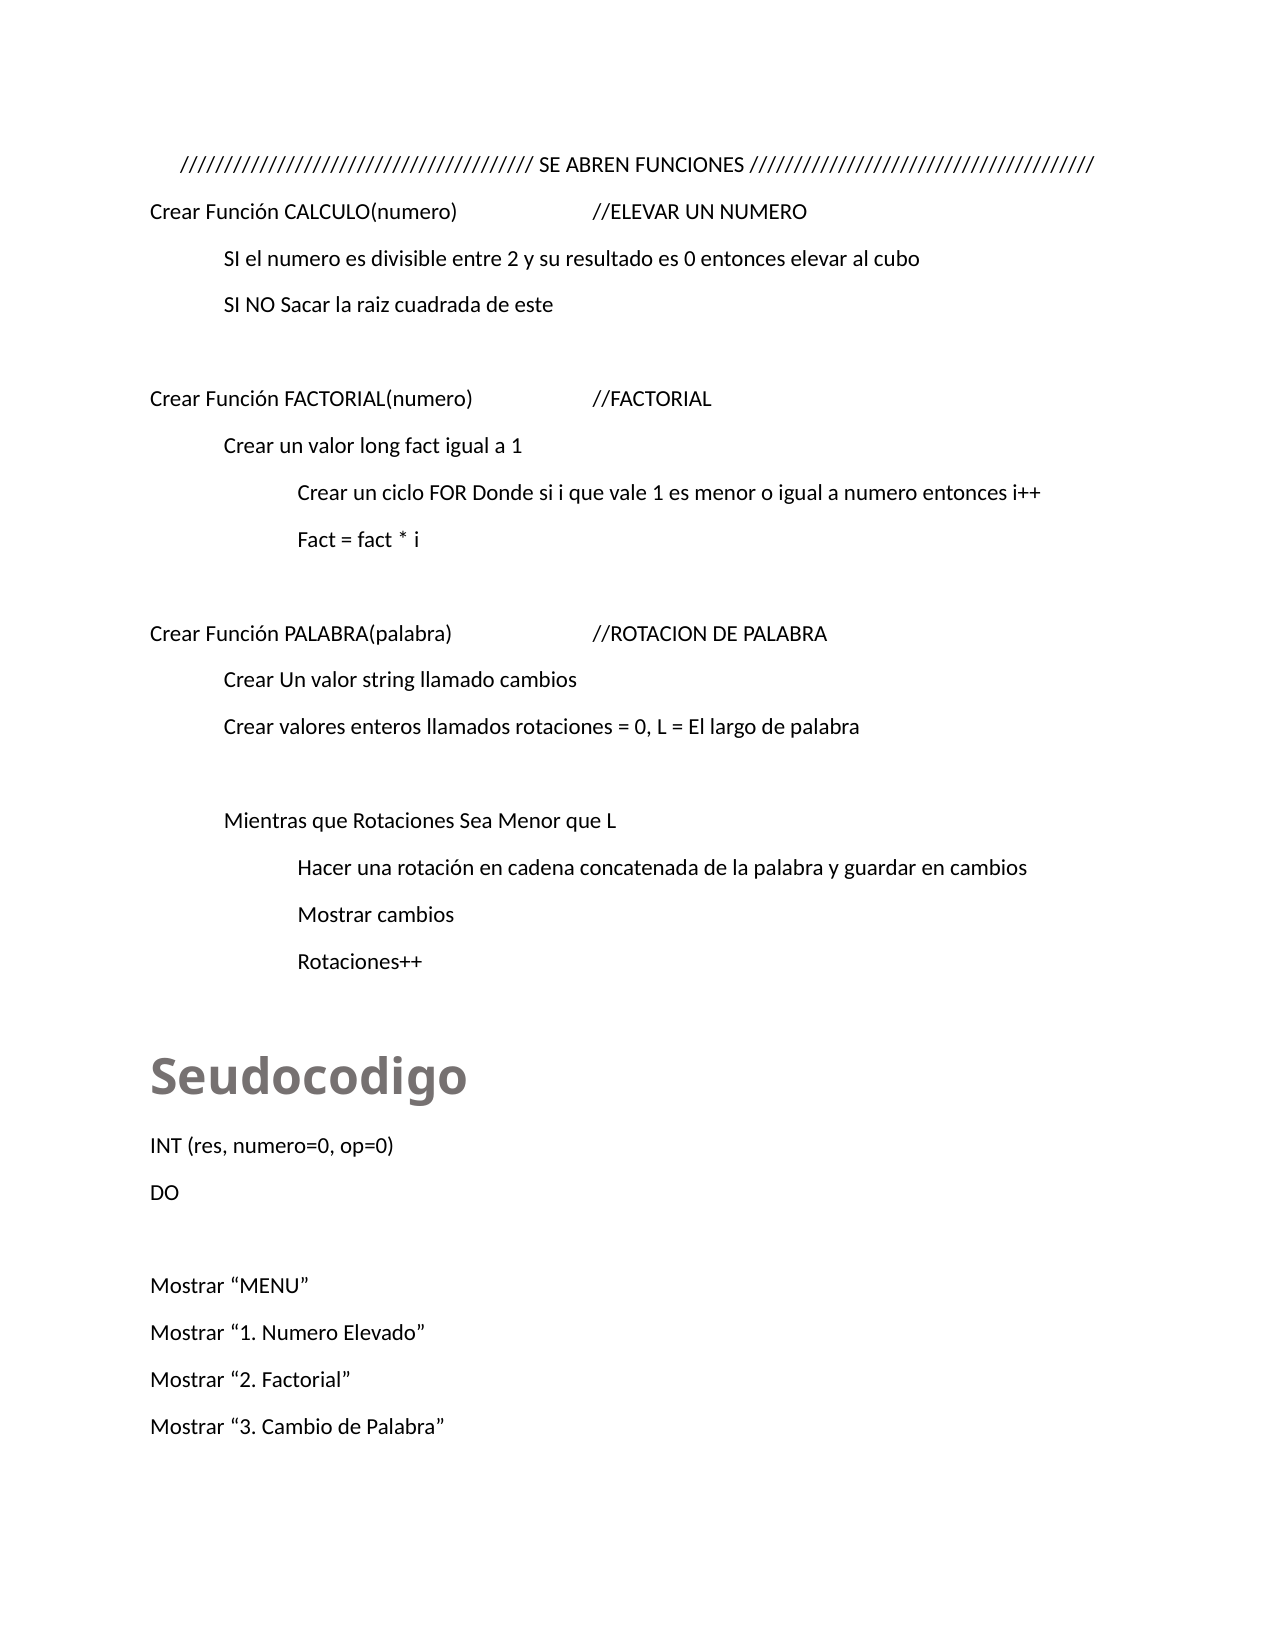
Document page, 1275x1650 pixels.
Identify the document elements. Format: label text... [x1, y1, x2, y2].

text //////////////////////////////////////// SE ABREN FUNCIONES /////////////////////////////////////// [150, 150, 1125, 178]
text Mostrar cambios [150, 900, 1125, 928]
text Seudocodigo [150, 1041, 1125, 1109]
text Hacer una rotación en cadena concatenada de la palabra y guardar en cambios [150, 853, 1125, 881]
text Mientras que Rotaciones Sea Menor que L [150, 806, 1125, 834]
text Mostrar “3. Cambio de Palabra” [150, 1412, 1125, 1440]
text Crear Función FACTORIAL(numero) //FACTORIAL [150, 384, 1125, 412]
text Mostrar “2. Factorial” [150, 1365, 1125, 1393]
text Crear un valor long fact igual a 1 [150, 431, 1125, 459]
text Crear valores enteros llamados rotaciones = 0, L = El largo de palabra [150, 712, 1125, 741]
text Rotaciones++ [150, 947, 1125, 975]
text SI el numero es divisible entre 2 y su resultado es 0 entonces elevar al cubo [150, 244, 1125, 272]
text SI NO Sacar la raiz cuadrada de este [150, 291, 1125, 319]
text DO [150, 1178, 1125, 1206]
text Crear Un valor string llamado cambios [150, 666, 1125, 694]
text Crear Función CALCULO(numero) //ELEVAR UN NUMERO [150, 197, 1125, 225]
text Crear un ciclo FOR Donde si i que vale 1 es menor o igual a numero entonces i++ [150, 478, 1125, 506]
text Mostrar “1. Numero Elevado” [150, 1318, 1125, 1346]
text Fact = fact * i [150, 525, 1125, 553]
text Crear Función PALABRA(palabra) //ROTACION DE PALABRA [150, 619, 1125, 647]
text INT (res, numero=0, op=0) [150, 1131, 1125, 1159]
text Mostrar “MENU” [150, 1271, 1125, 1299]
